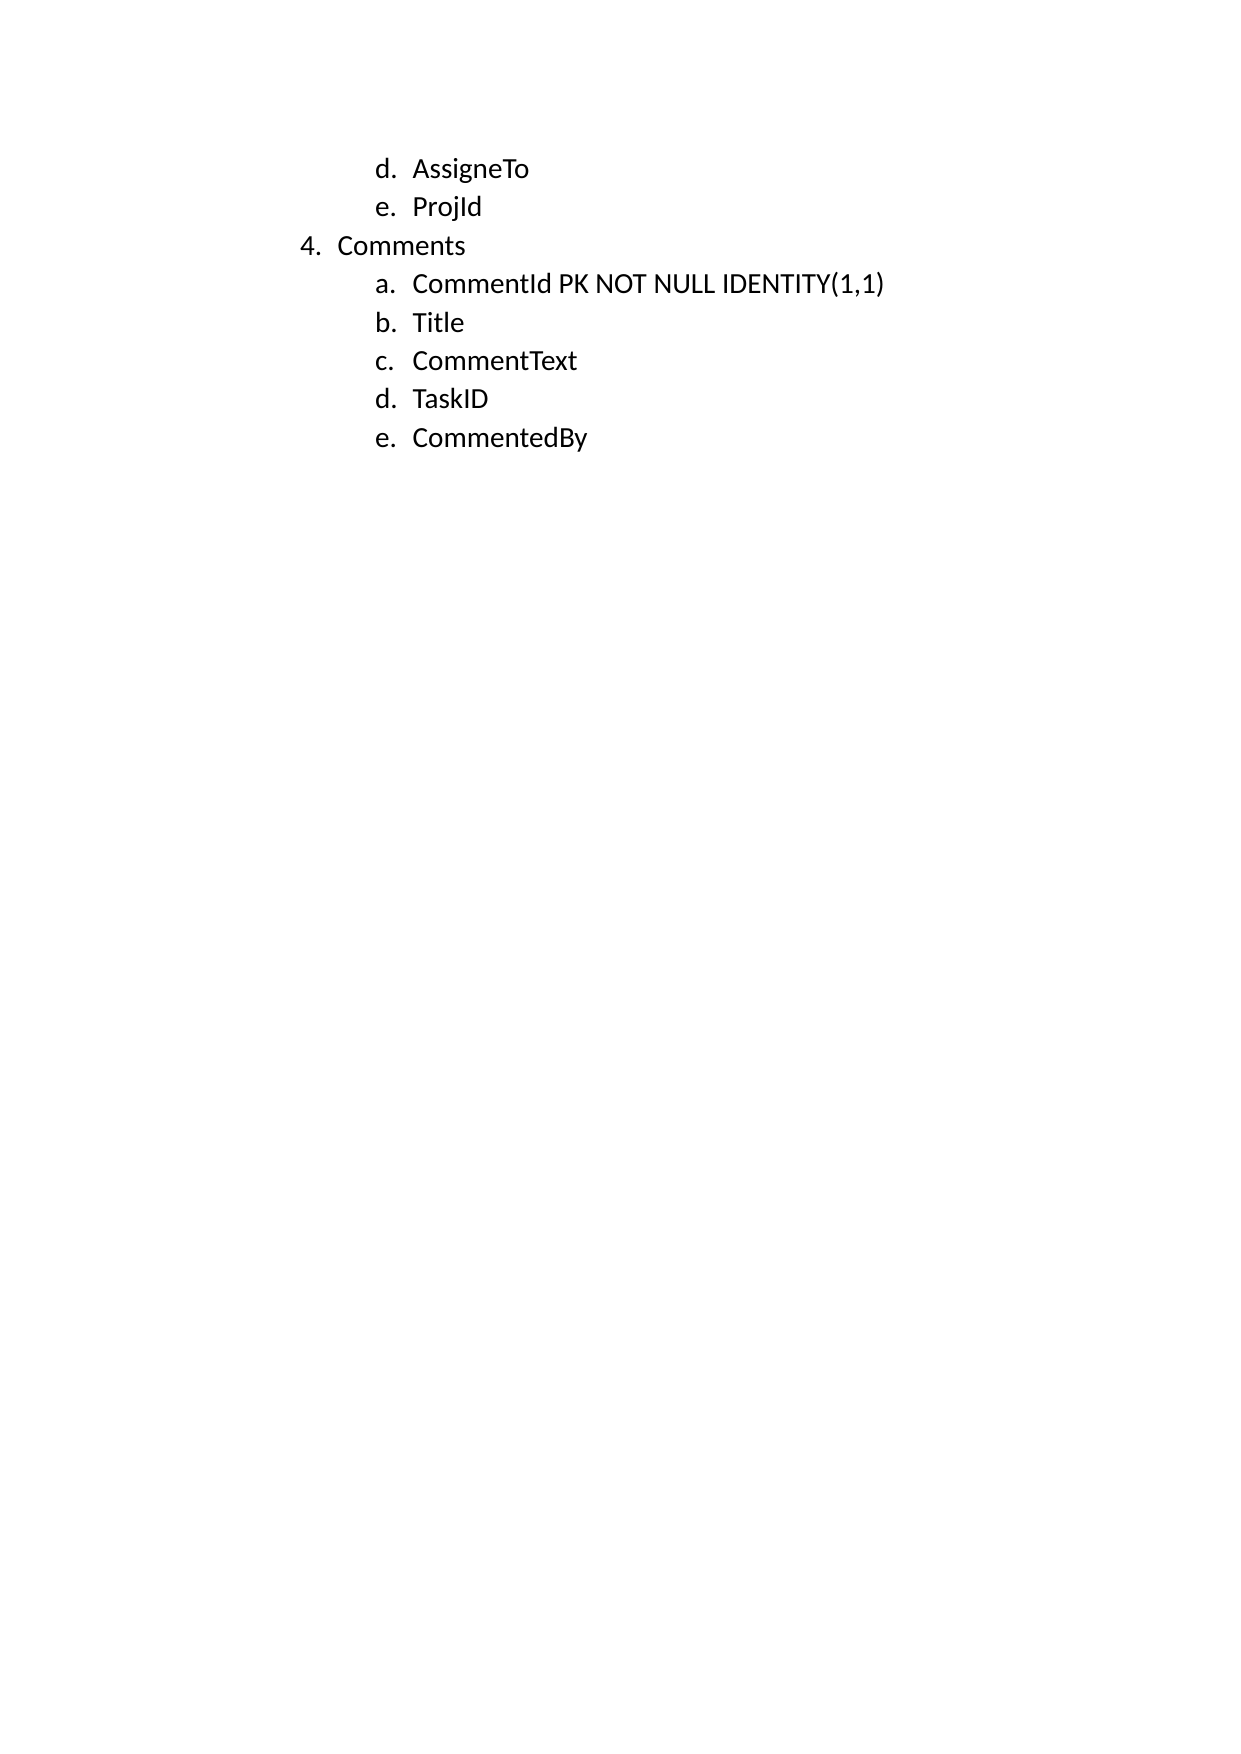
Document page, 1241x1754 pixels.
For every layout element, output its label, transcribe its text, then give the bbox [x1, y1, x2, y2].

list ProjId [375, 188, 1090, 224]
list AssigneTo [375, 150, 1090, 186]
list CommentText [375, 342, 1090, 378]
list Comments [300, 227, 1090, 262]
list CommentId PK NOT NULL IDENTITY(1,1) [375, 265, 1090, 301]
list CommentedBy [375, 419, 1090, 455]
list TaskID [375, 381, 1090, 416]
list Title [375, 304, 1090, 339]
